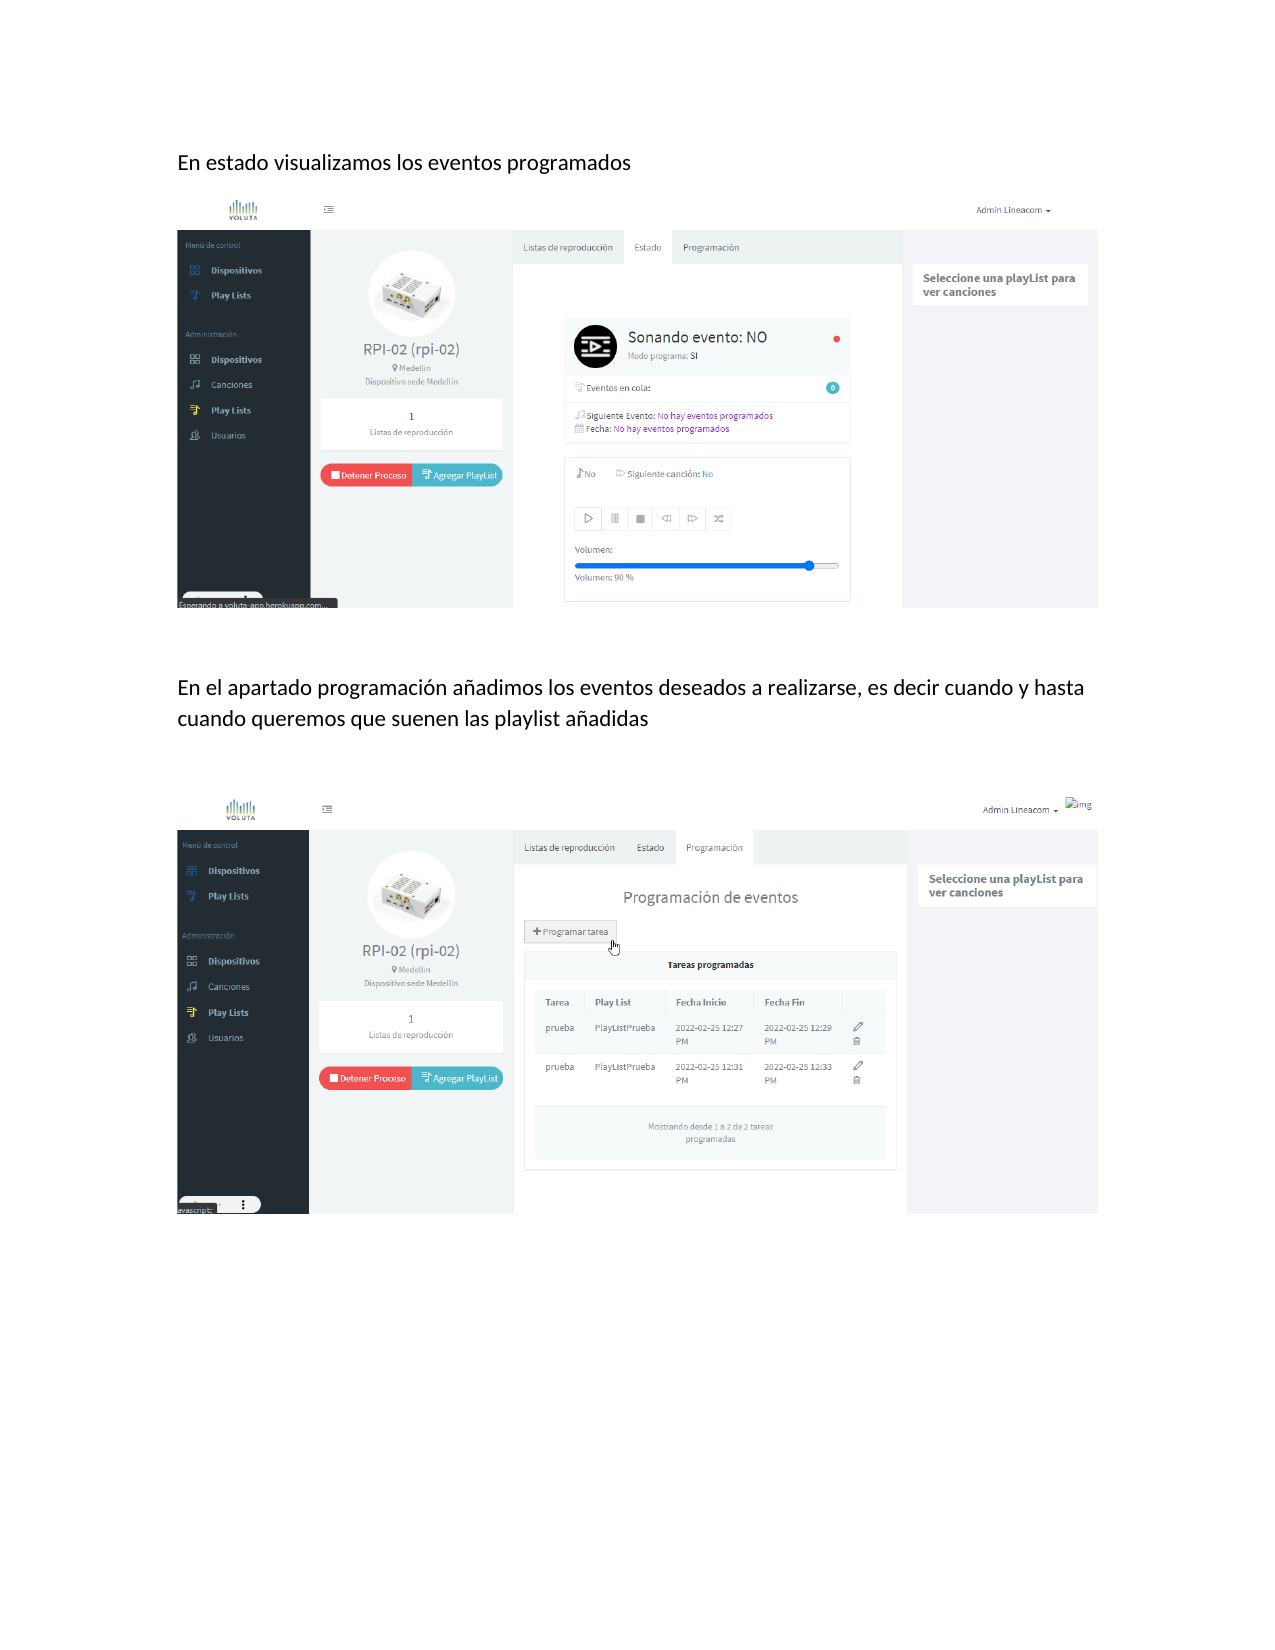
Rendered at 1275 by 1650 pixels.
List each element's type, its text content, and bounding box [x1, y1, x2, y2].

picture [177, 797, 1098, 1214]
picture [177, 194, 1098, 608]
text En estado visualizamos los eventos programados [177, 148, 1098, 176]
text En el apartado programación añadimos los eventos deseados a realizarse, es decir cuando y hasta cuando queremos que suenen las playlist añadidas [177, 673, 1098, 732]
